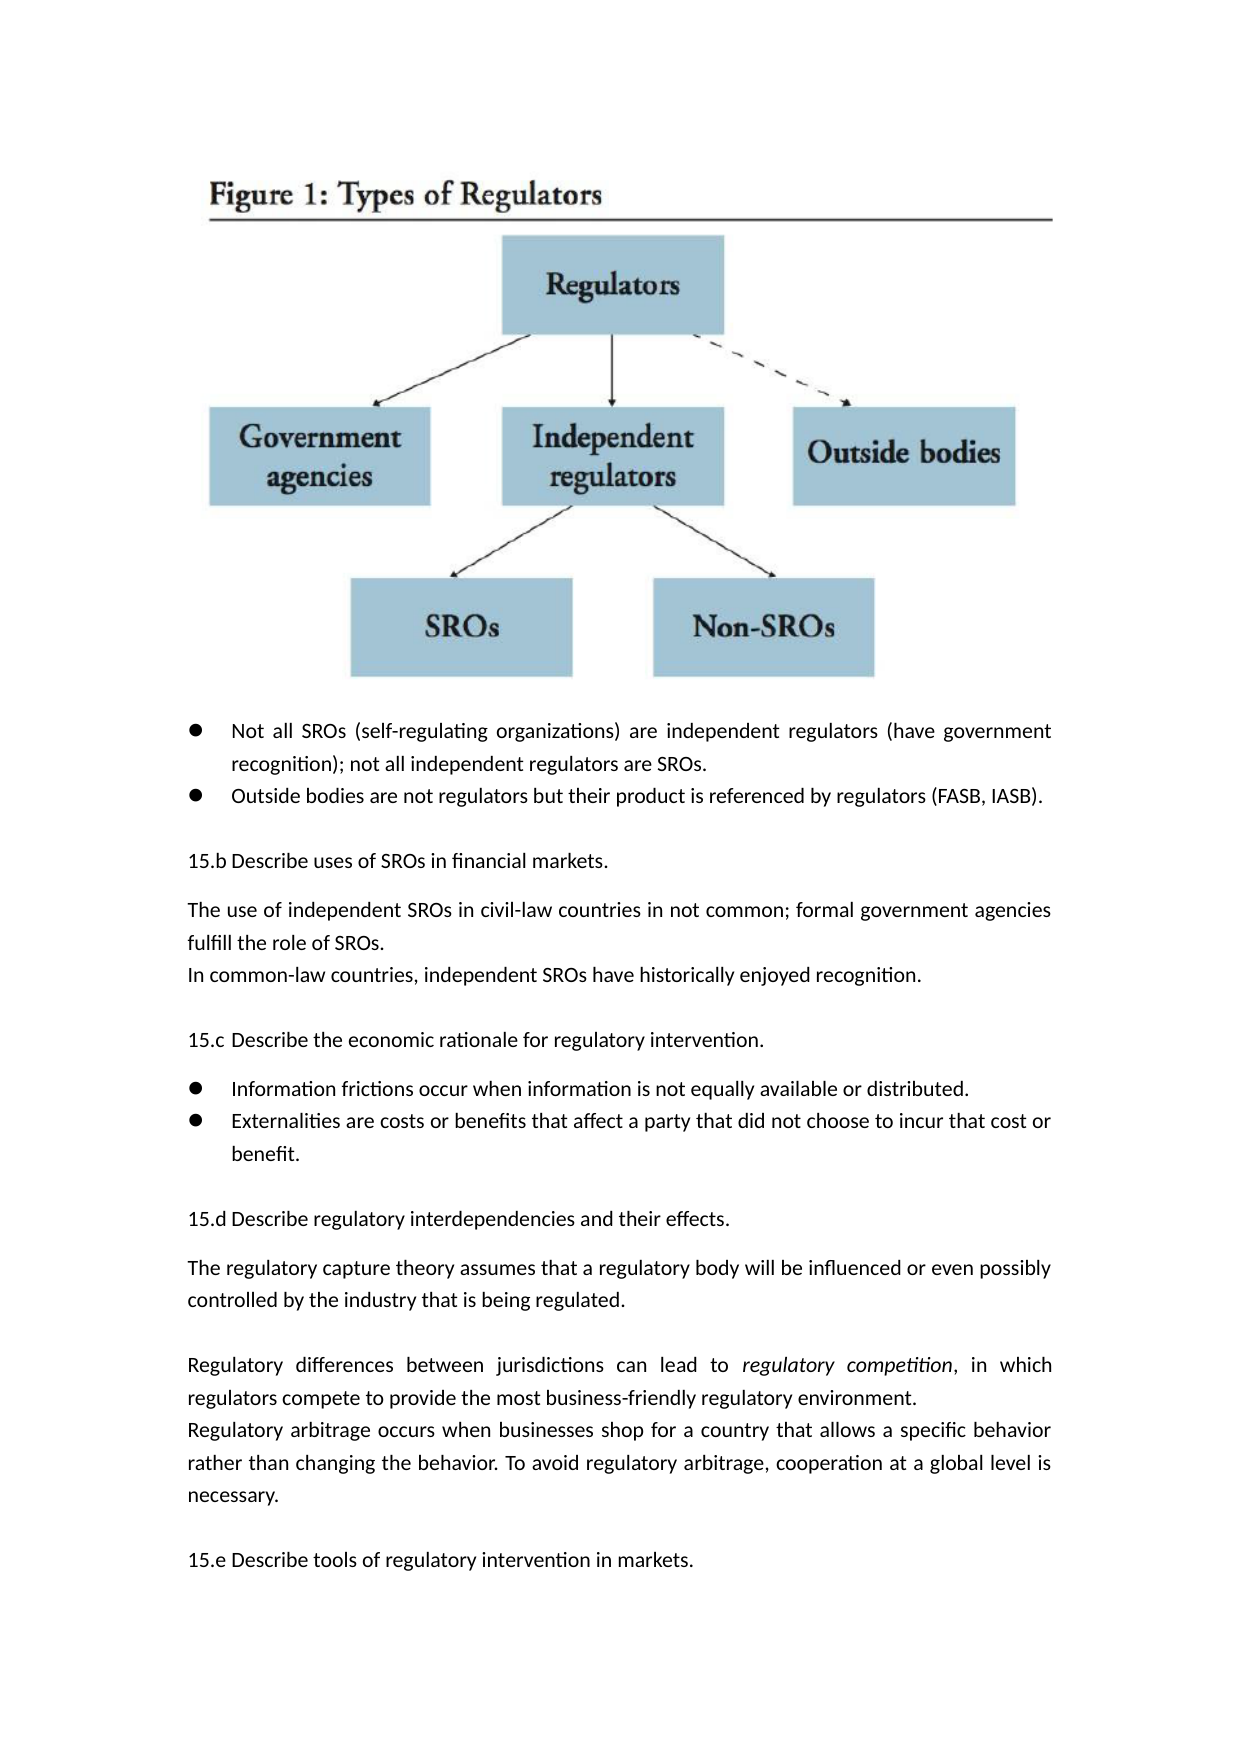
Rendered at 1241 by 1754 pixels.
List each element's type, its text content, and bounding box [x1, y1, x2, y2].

text The use of independent SROs in civil-law countries in not common; formal government agencies fulfill the role of SROs. [187, 893, 1053, 958]
list Externalities are costs or benefits that affect a party that did not choose to incur that cost or benefit. [187, 1104, 1053, 1169]
list Information frictions occur when information is not equally available or distributed. [187, 1072, 1053, 1104]
text Describe tools of regulatory intervention in markets. [187, 1543, 1053, 1576]
picture [187, 162, 1053, 704]
list Not all SROs (self-regulating organizations) are independent regulators (have government recognition); not all independent regulators are SROs. [187, 714, 1053, 779]
list Outside bodies are not regulators but their product is referenced by regulators (FASB, IASB). [187, 779, 1053, 812]
text Regulatory arbitrage occurs when businesses shop for a country that allows a specific behavior rather than changing the behavior. To avoid regulatory arbitrage, cooperation at a global level is necessary. [187, 1413, 1053, 1511]
text Describe regulatory interdependencies and their effects. [187, 1202, 1053, 1234]
text The regulatory capture theory assumes that a regulatory body will be influenced or even possibly controlled by the industry that is being regulated. [187, 1251, 1053, 1316]
text In common-law countries, independent SROs have historically enjoyed recognition. [187, 958, 1053, 991]
text Describe uses of SROs in financial markets. [187, 844, 1053, 877]
text Regulatory differences between jurisdictions can lead to regulatory competition, in which regulators compete to provide the most business-friendly regulatory environment. [187, 1348, 1053, 1413]
text Describe the economic rationale for regulatory intervention. [187, 1023, 1053, 1056]
